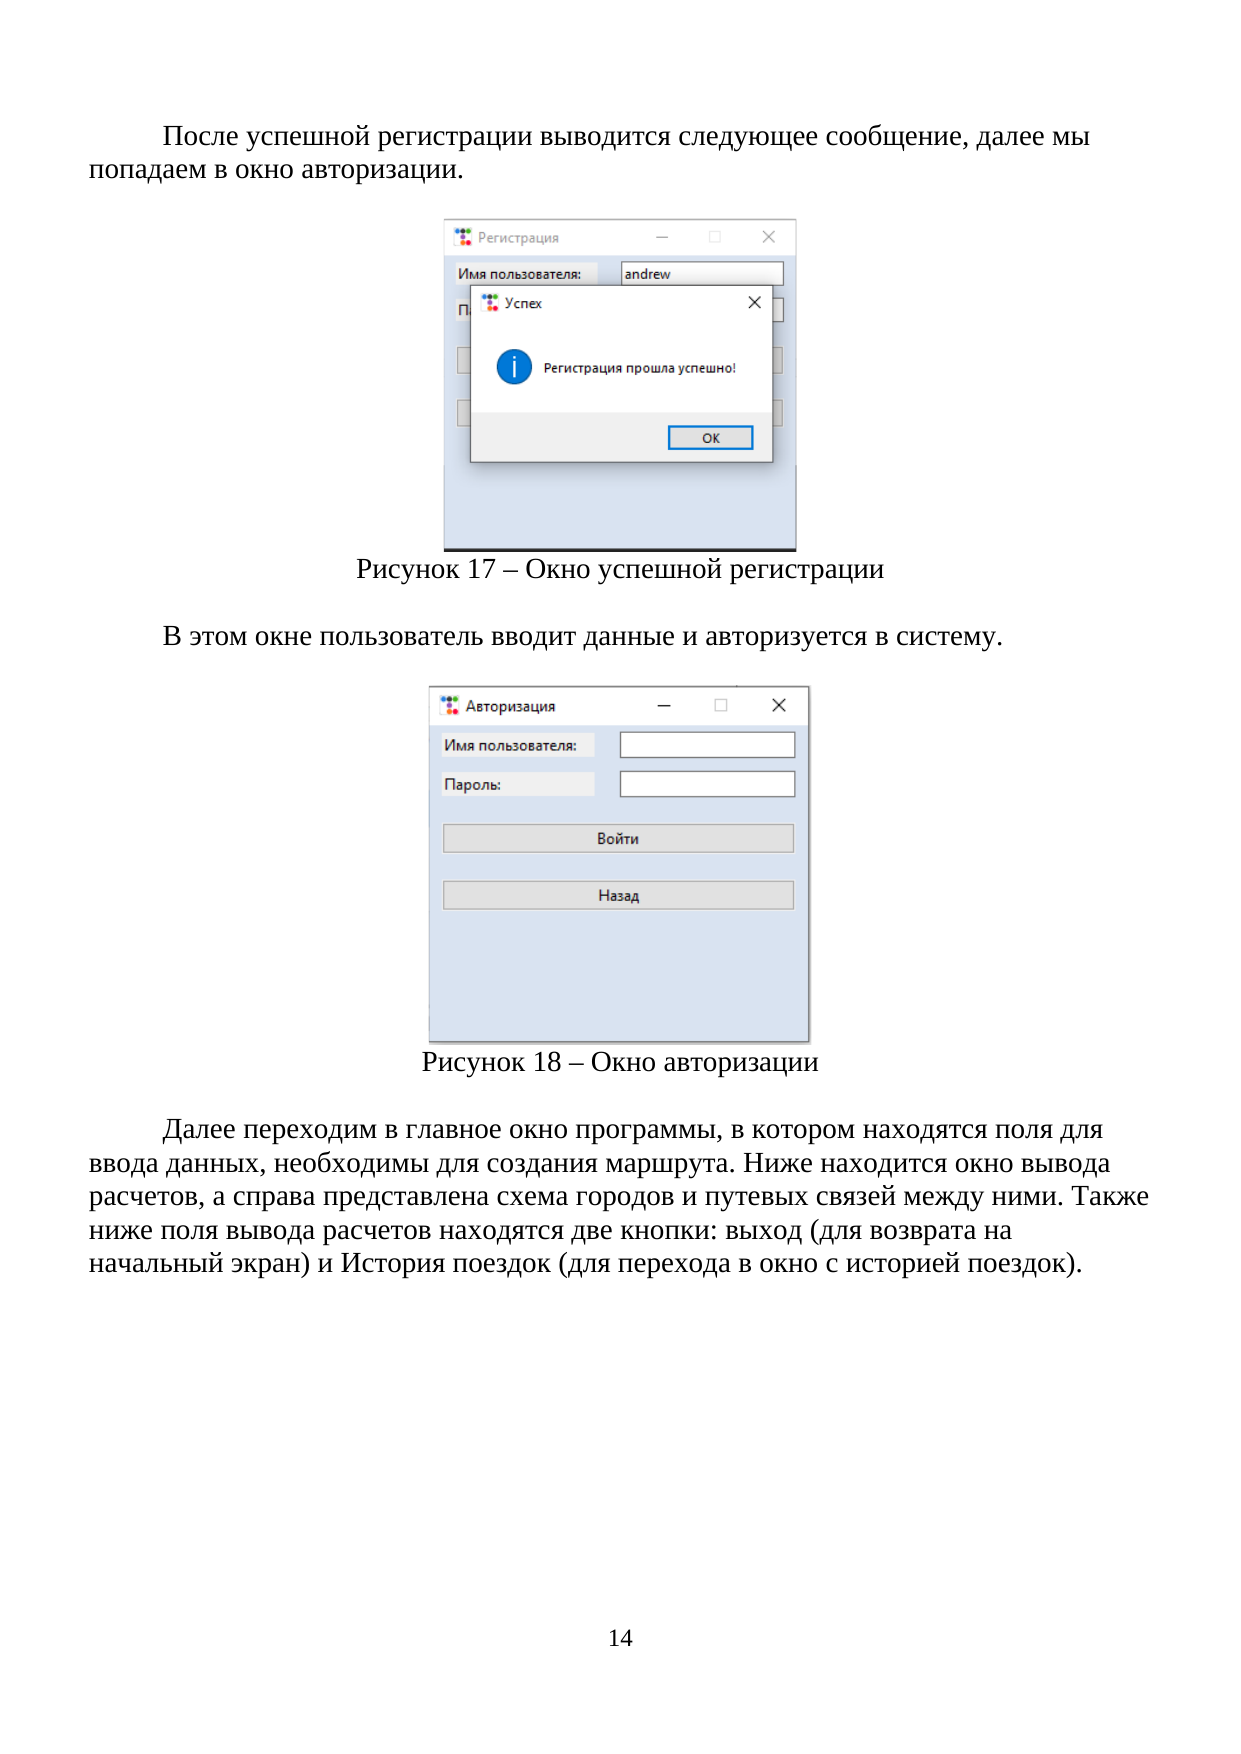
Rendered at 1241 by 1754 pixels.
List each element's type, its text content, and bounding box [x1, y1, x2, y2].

text Рисунок 17 – Окно успешной регистрации [89, 551, 1152, 585]
text После успешной регистрации выводится следующее сообщение, далее мы попадаем в окно авторизации. [89, 118, 1152, 185]
text Далее переходим в главное окно программы, в котором находятся поля для ввода данных, необходимы для создания маршрута. Ниже находится окно вывода расчетов, а справа представлена схема городов и путевых связей между ними. Также ниже поля вывода расчетов находятся две кнопки: выход (для возврата на начальный экран) и История поездок (для перехода в окно с историей поездок). [89, 1111, 1152, 1279]
text В этом окне пользователь вводит данные и авторизуется в систему. [89, 618, 1152, 652]
picture [428, 685, 812, 1045]
picture [443, 218, 797, 552]
text Рисунок 18 – Окно авторизации [89, 1044, 1152, 1078]
